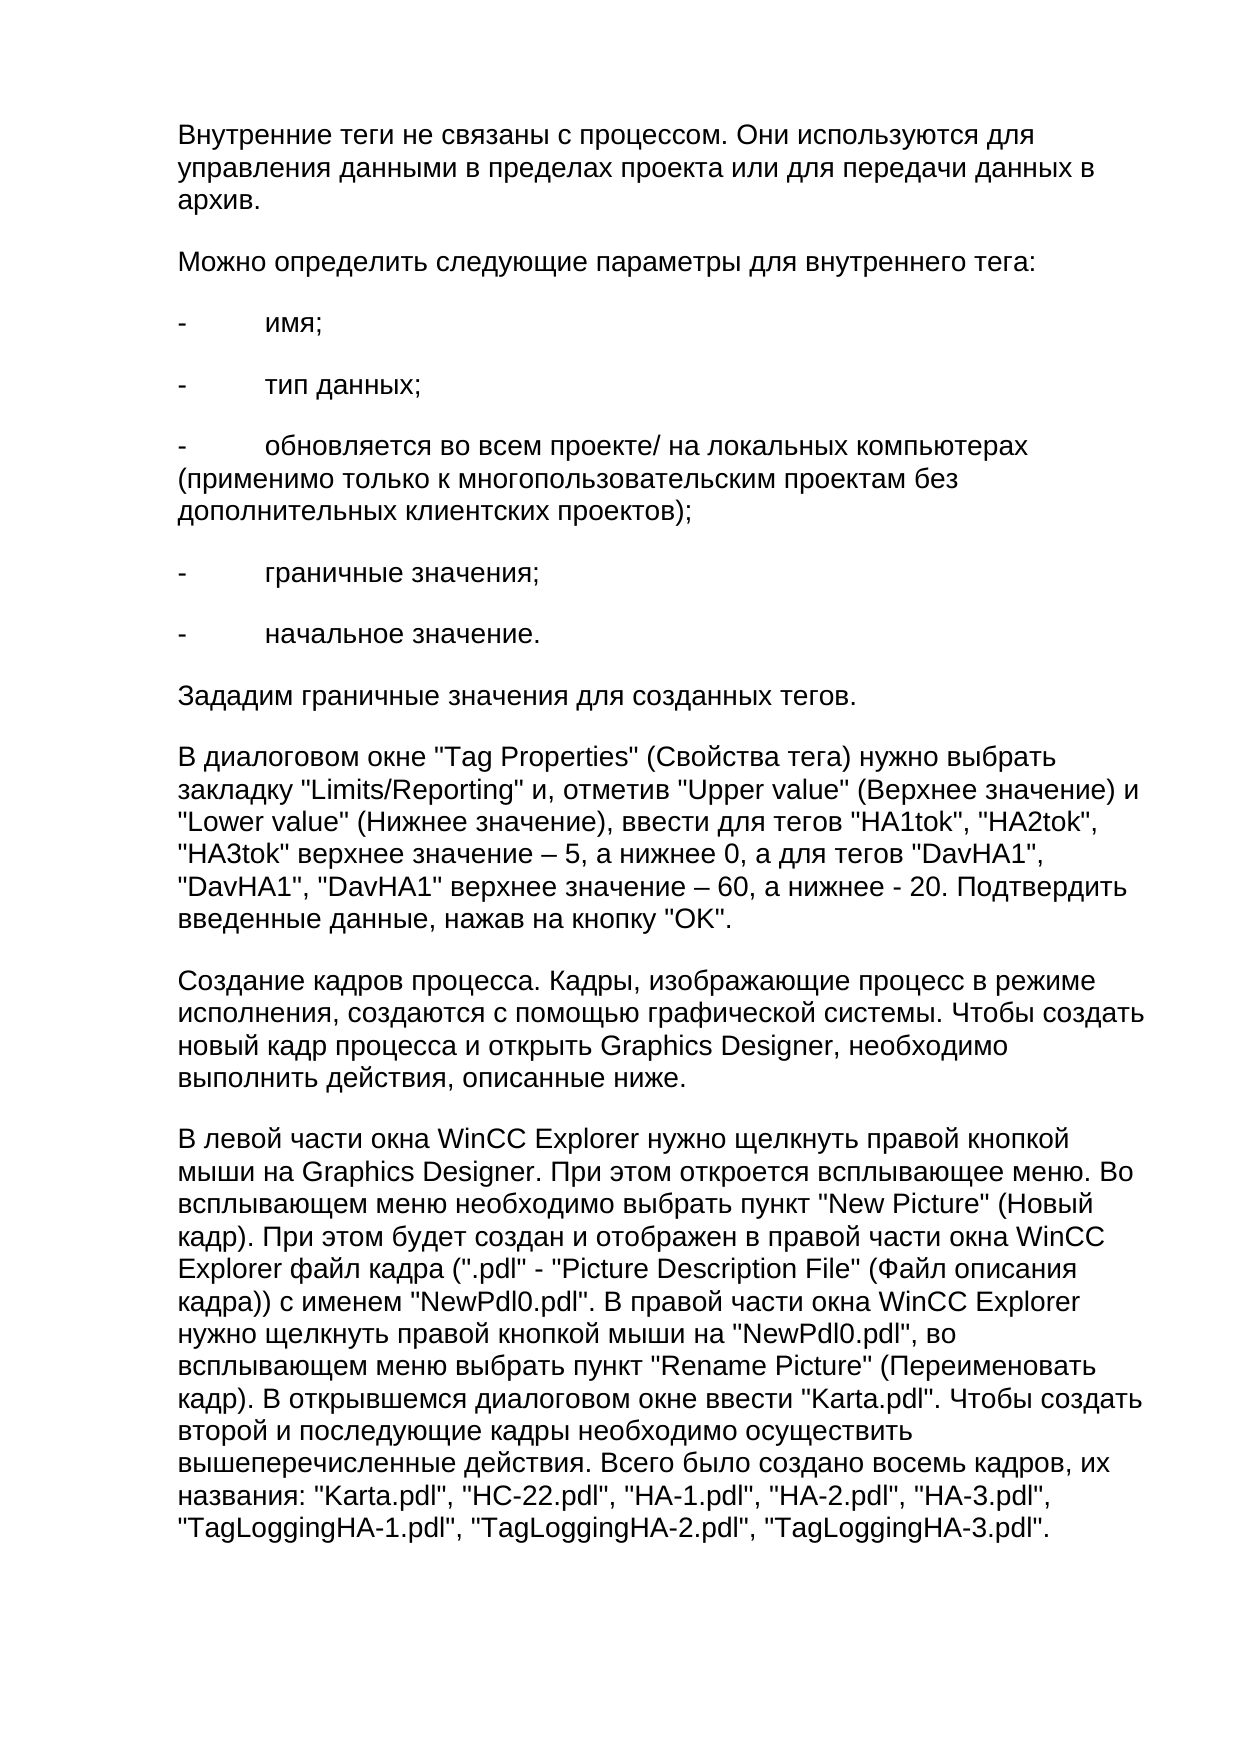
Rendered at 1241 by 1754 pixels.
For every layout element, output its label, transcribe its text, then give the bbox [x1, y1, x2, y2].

text - граничные значения; [177, 556, 1152, 588]
text Внутренние теги не связаны с процессом. Они используются для управления данными в пределах проекта или для передачи данных в архив. [177, 118, 1152, 215]
text Создание кадров процесса. Кадры, изображающие процесс в режиме исполнения, создаются с помощью графической системы. Чтобы создать новый кадр процесса и открыть Graphics Designer, необходимо выполнить действия, описанные ниже. [177, 964, 1152, 1093]
text - имя; [177, 306, 1152, 338]
text - начальное значение. [177, 617, 1152, 649]
text В левой части окна WinCC Explorer нужно щелкнуть правой кнопкой мыши на Graphics Designer. При этом откроется всплывающее меню. Во всплывающем меню необходимо выбрать пункт "New Picture" (Новый кадр). При этом будет создан и отображен в правой части окна WinCC Explorer файл кадра (".pdl" - "Picture Description File" (Файл описания кадра)) с именем "NewPdl0.pdl". В правой части окна WinCC Explorer нужно щелкнуть правой кнопкой мыши на "NewPdl0.pdl", во всплывающем меню выбрать пункт "Rename Picture" (Переименовать кадр). В открывшемся диалоговом окне ввести "Karta.pdl". Чтобы создать второй и последующие кадры необходимо осуществить вышеперечисленные действия. Всего было создано восемь кадров, их названия: "Karta.pdl", "НС-22.pdl", "НА-1.pdl", "НА-2.pdl", "НА-3.pdl", "TagLoggingHA-1.pdl", "TagLoggingHA-2.pdl", "TagLoggingHA-3.pdl". [177, 1122, 1152, 1544]
text - обновляется во всем проекте/ на локальных компьютерах (применимо только к многопользовательским проектам без дополнительных клиентских проектов); [177, 429, 1152, 526]
text - тип данных; [177, 368, 1152, 400]
text Можно определить следующие параметры для внутреннего тега: [177, 244, 1152, 277]
text Зададим граничные значения для созданных тегов. [177, 679, 1152, 711]
text В диалоговом окне "Tag Properties" (Свойства тега) нужно выбрать закладку "Limits/Reporting" и, отметив "Upper value" (Верхнее значение) и "Lower value" (Нижнее значение), ввести для тегов "НА1tok", "НА2tok", "НА3tok" верхнее значение – 5, а нижнее 0, а для тегов "DavHA1", "DavHA1", "DavHA1" верхнее значение – 60, а нижнее - 20. Подтвердить введенные данные, нажав на кнопку "OK". [177, 740, 1152, 934]
